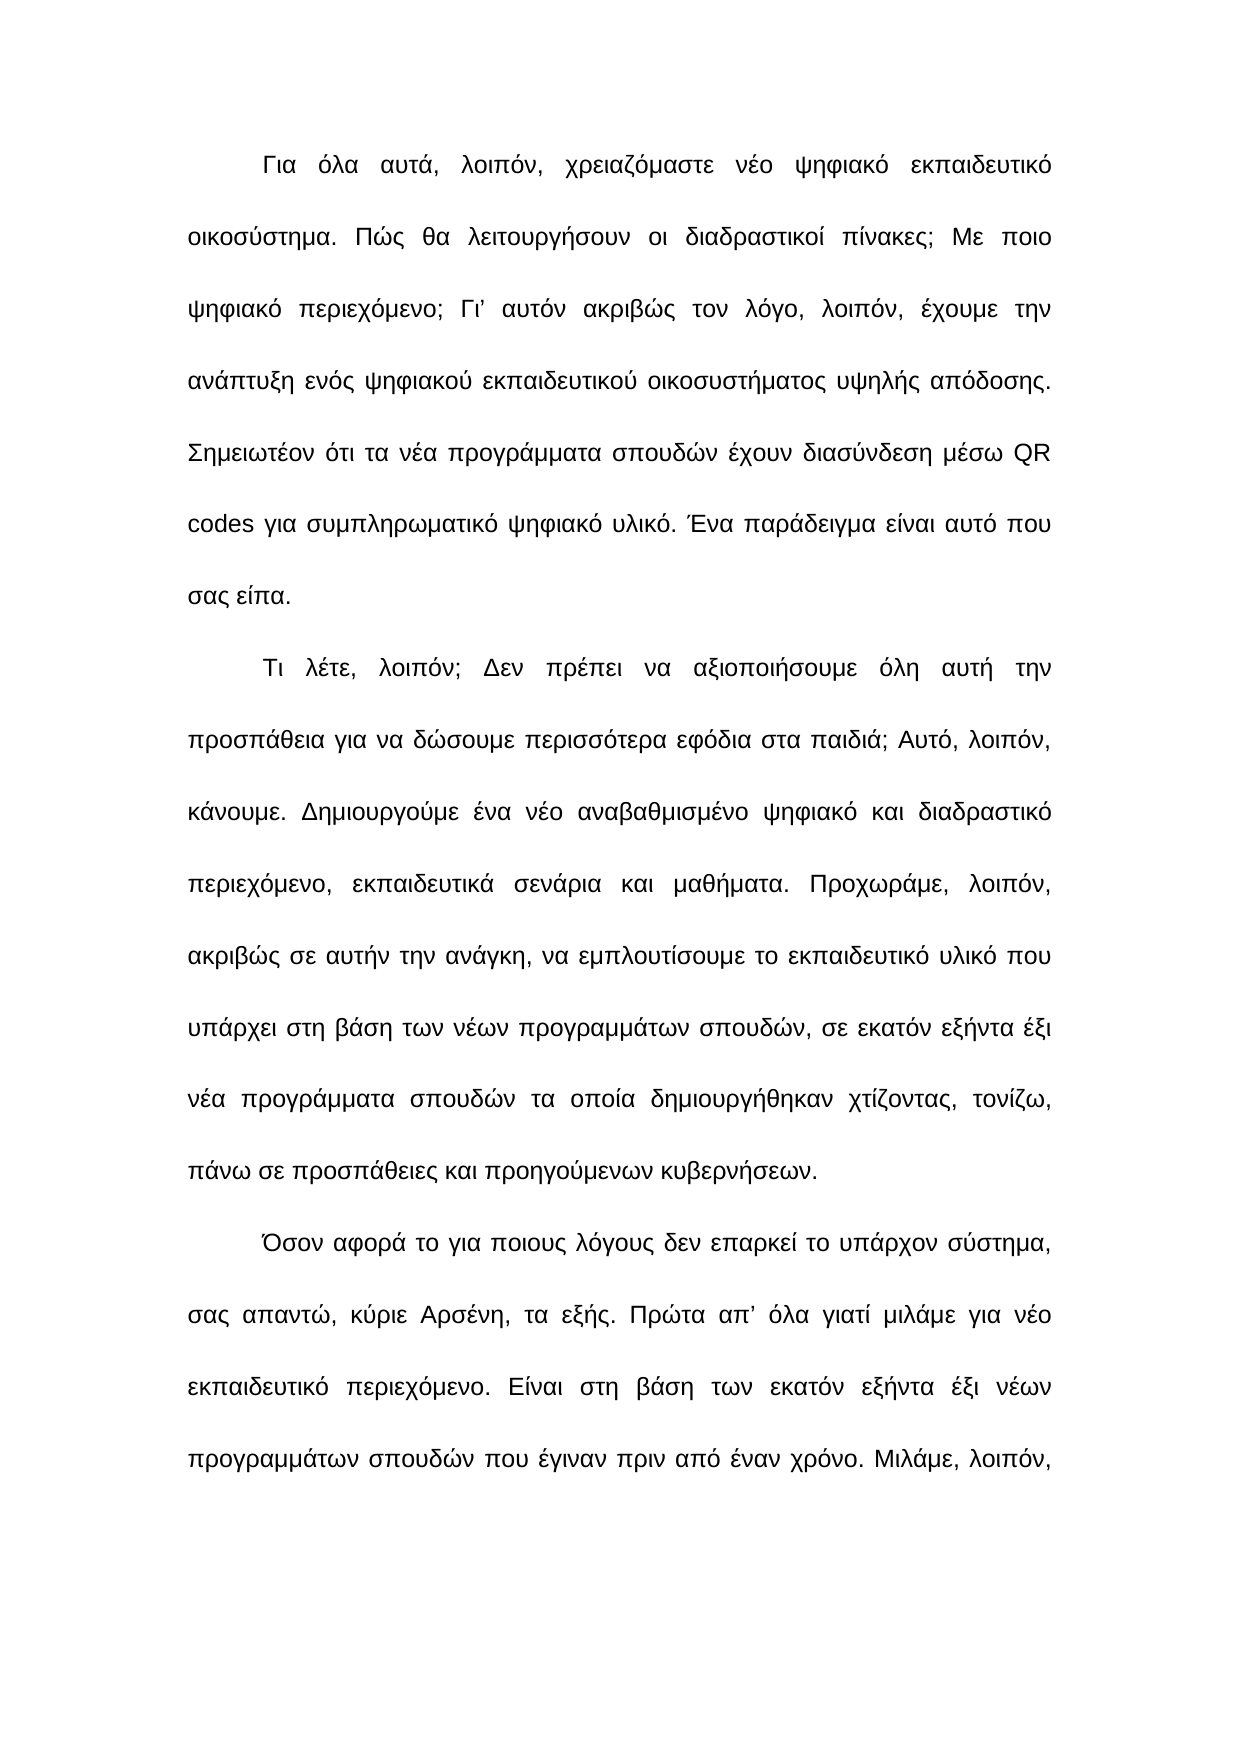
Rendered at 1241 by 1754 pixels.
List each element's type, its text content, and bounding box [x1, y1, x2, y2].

text Τι λέτε, λοιπόν; Δεν πρέπει να αξιοποιήσουμε όλη αυτή την προσπάθεια για να δώσουμε περισσότερα εφόδια στα παιδιά; Αυτό, λοιπόν, κάνουμε. Δημιουργούμε ένα νέο αναβαθμισμένο ψηφιακό και διαδραστικό περιεχόμενο, εκπαιδευτικά σενάρια και μαθήματα. Προχωράμε, λοιπόν, ακριβώς σε αυτήν την ανάγκη, να εμπλουτίσουμε το εκπαιδευτικό υλικό που υπάρχει στη βάση των νέων προγραμμάτων σπουδών, σε εκατόν εξήντα έξι νέα προγράμματα σπουδών τα οποία δημιουργήθηκαν χτίζοντας, τονίζω, πάνω σε προσπάθειες και προηγούμενων κυβερνήσεων. [187, 653, 1053, 1185]
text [187, 1228, 1053, 1472]
text Για όλα αυτά, λοιπόν, χρειαζόμαστε νέο ψηφιακό εκπαιδευτικό οικοσύστημα. Πώς θα λειτουργήσουν οι διαδραστικοί πίνακες; Με ποιο ψηφιακό περιεχόμενο; Γι’ αυτόν ακριβώς τον λόγο, λοιπόν, έχουμε την ανάπτυξη ενός ψηφιακού εκπαιδευτικού οικοσυστήματος υψηλής απόδοσης. Σημειωτέον ότι τα νέα προγράμματα σπουδών έχουν διασύνδεση μέσω QR codes για συμπληρωματικό ψηφιακό υλικό. Ένα παράδειγμα είναι αυτό που σας είπα. [187, 150, 1053, 610]
